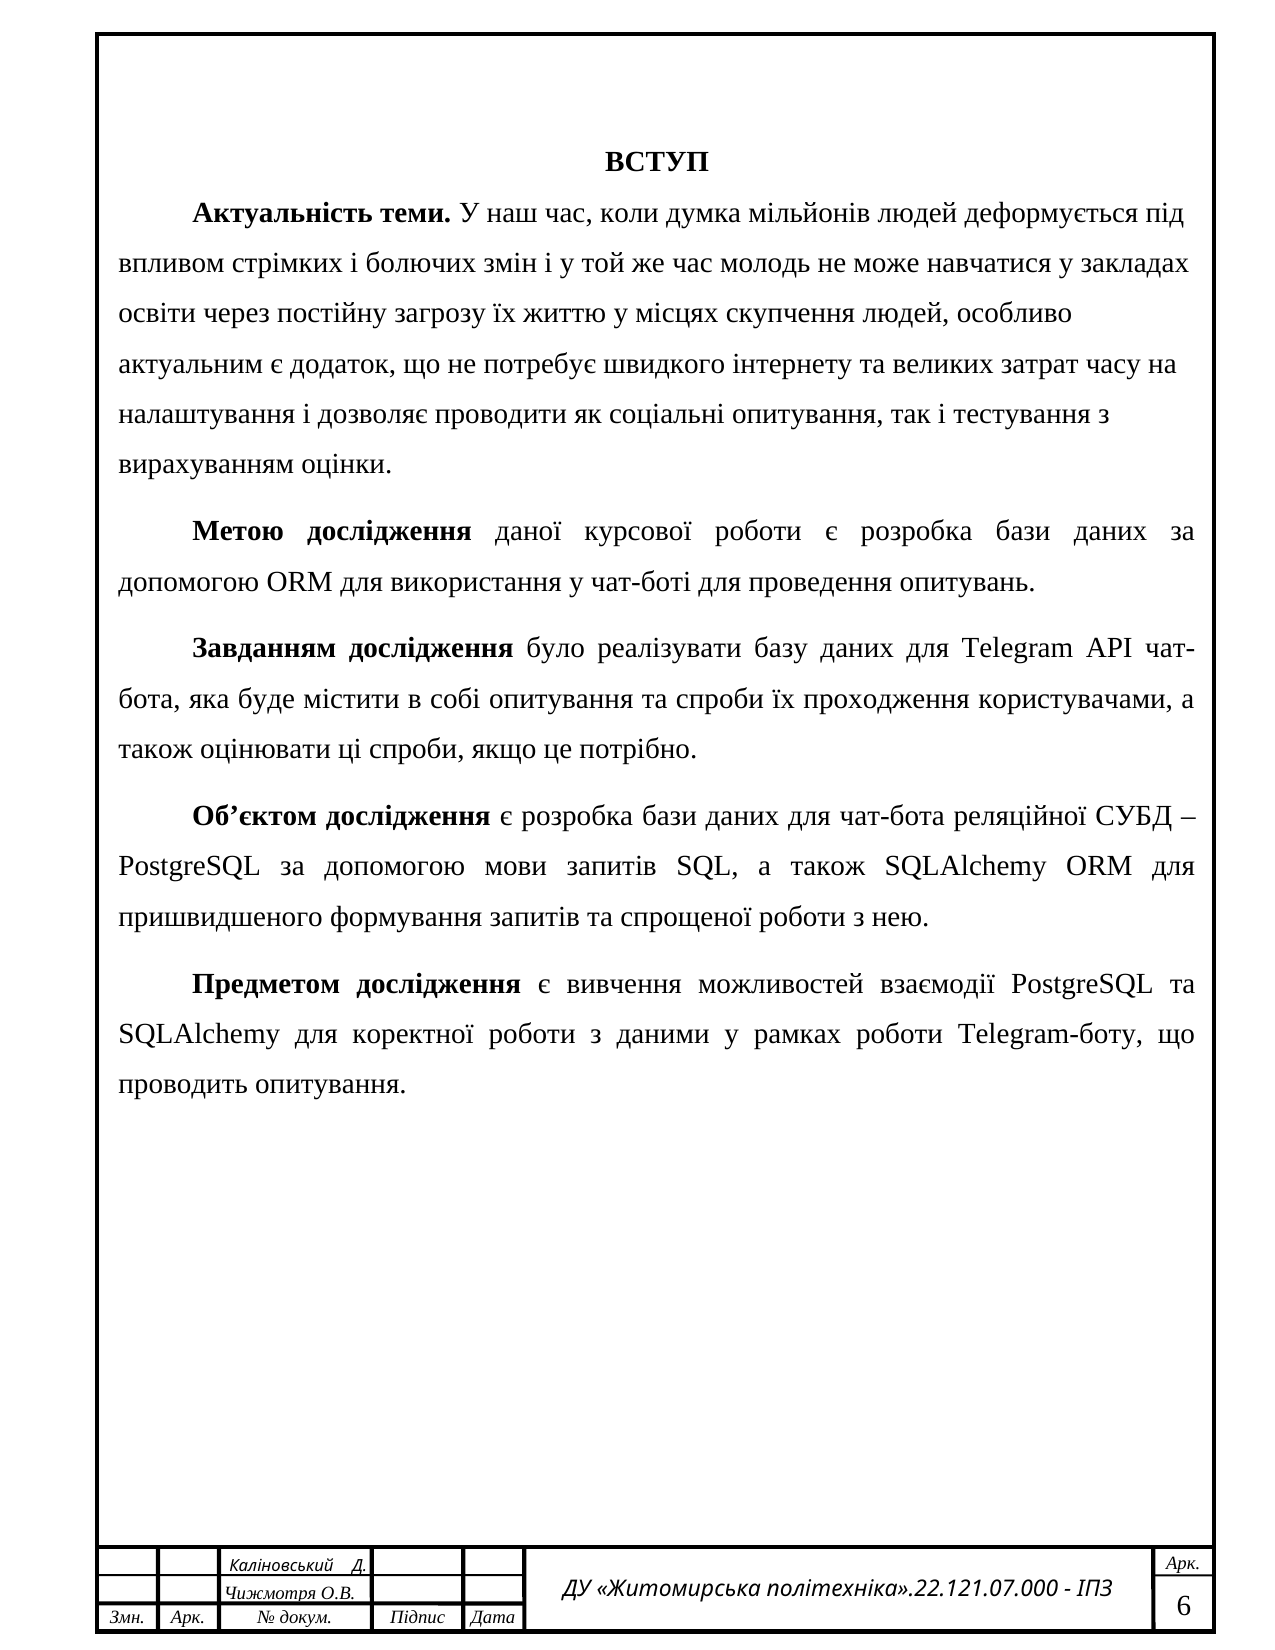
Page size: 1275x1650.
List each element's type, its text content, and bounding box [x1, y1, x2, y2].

text Метою дослідження даної курсової роботи є розробка бази даних за допомогою ORM для використання у чат-боті для проведення опитувань. [118, 513, 1196, 597]
subtitle ВСТУП [118, 144, 1196, 178]
text Предметом дослідження є вивчення можливостей взаємодії PostgreSQL та SQLAlchemy для коректної роботи з даними у рамках роботи Telegram-боту, що проводить опитування. [118, 966, 1196, 1100]
text Об’єктом дослідження є розробка бази даних для чат-бота реляційної СУБД – PostgreSQL за допомогою мови запитів SQL, а також SQLAlchemy ORM для пришвидшеного формування запитів та спрощеної роботи з нею. [118, 798, 1196, 932]
text Актуальність теми. У наш час, коли думка мільйонів людей деформується під впливом стрімких і болючих змін і у той же час молодь не може навчатися у закладах освіти через постійну загрозу їх життю у місцях скупчення людей, особливо актуальним є додаток, що не потребує швидкого інтернету та великих затрат часу на налаштування і дозволяє проводити як соціальні опитування, так і тестування з вирахуванням оцінки. [118, 195, 1196, 480]
text Завданням дослідження було реалізувати базу даних для Telegram API чат-бота, яка буде містити в собі опитування та спроби їх проходження користувачами, а також оцінювати ці спроби, якщо це потрібно. [118, 631, 1196, 765]
